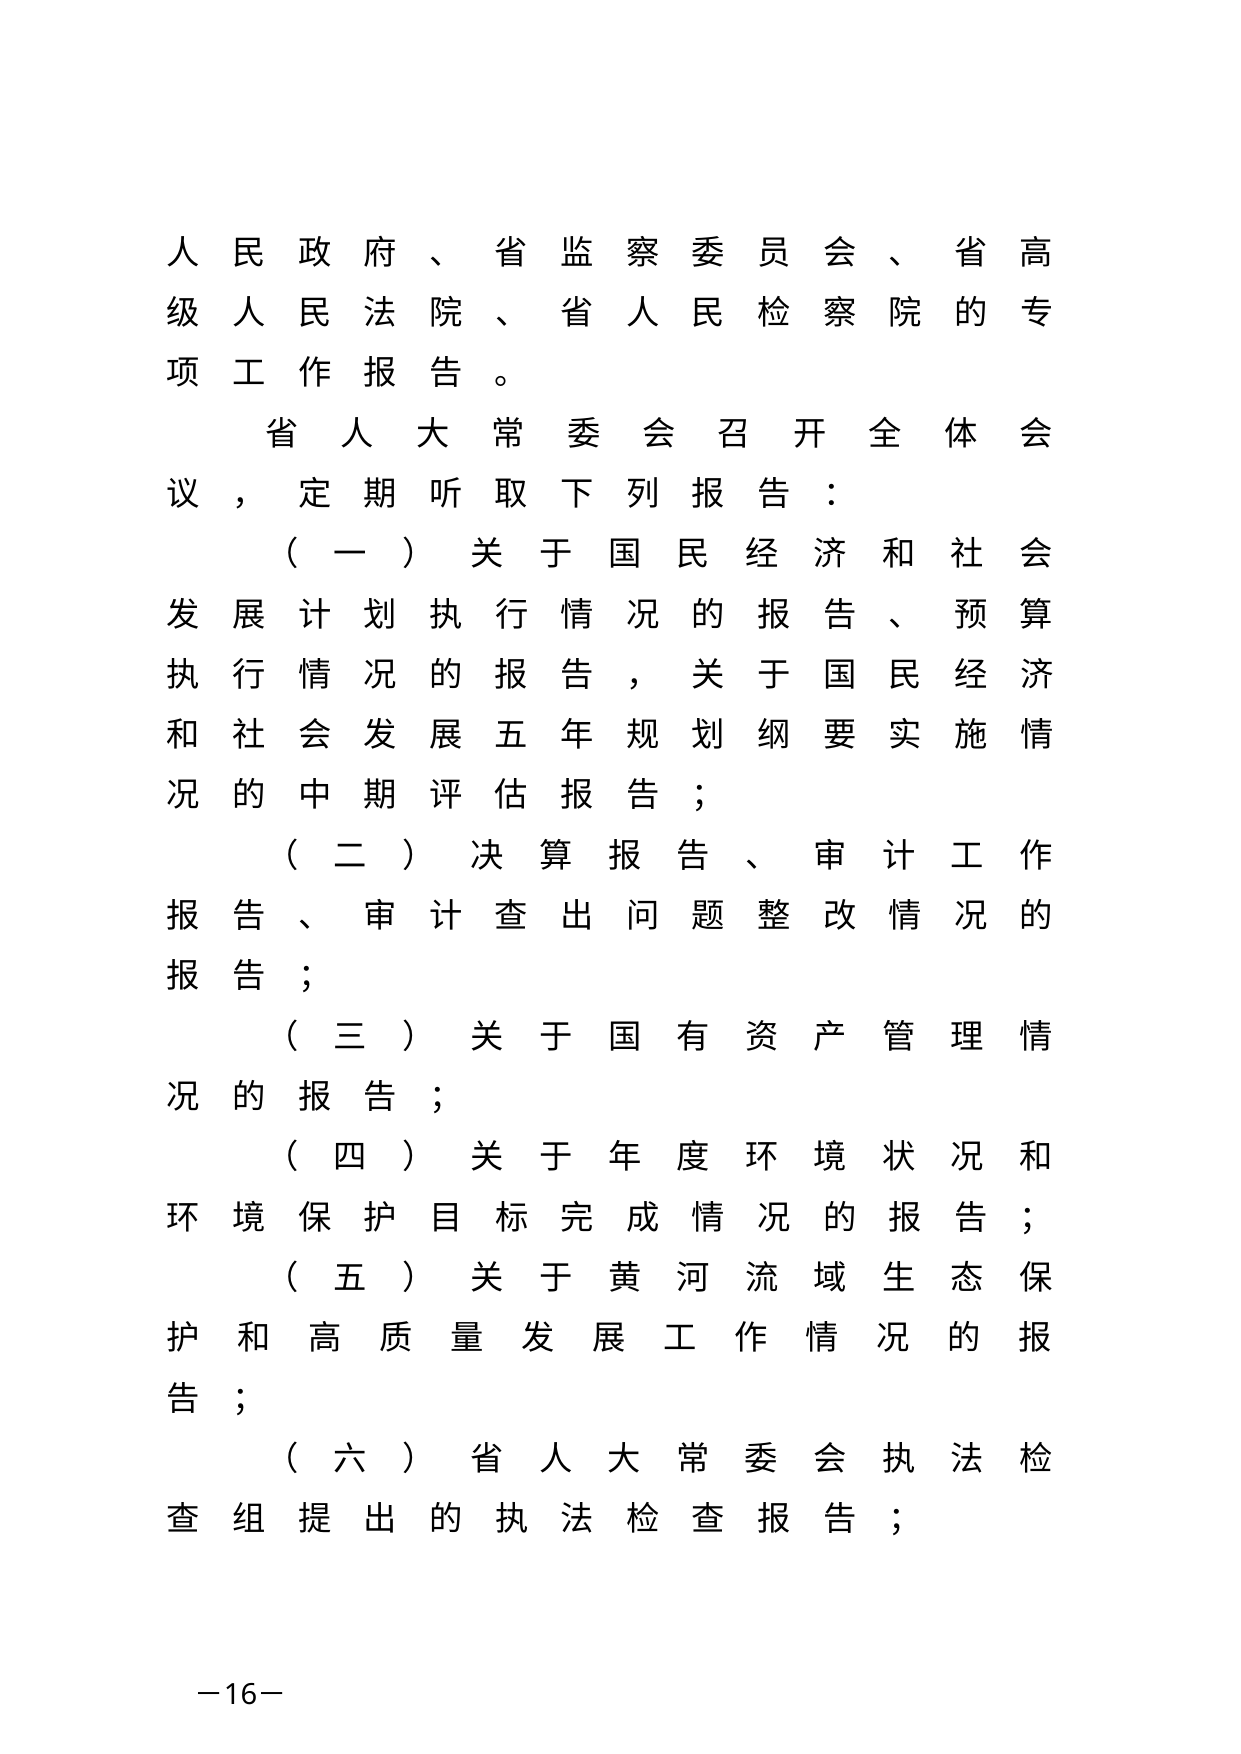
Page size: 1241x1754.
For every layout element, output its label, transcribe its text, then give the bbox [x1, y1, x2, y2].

text （四）关于年度环境状况和环境保护目标完成情况的报告； [167, 1124, 1085, 1245]
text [167, 219, 1085, 400]
text （六）省人大常委会执法检查组提出的执法检查报告； [167, 1426, 1085, 1546]
text （五）关于黄河流域生态保护和高质量发展工作情况的报告； [167, 1245, 1085, 1426]
text （三）关于国有资产管理情况的报告； [167, 1003, 1085, 1124]
text （一）关于国民经济和社会发展计划执行情况的报告、预算执行情况的报告，关于国民经济和社会发展五年规划纲要实施情况的中期评估报告； [167, 521, 1085, 822]
text 省人大常委会召开全体会议，定期听取下列报告： [167, 400, 1085, 521]
text （二）决算报告、审计工作报告、审计查出问题整改情况的报告； [167, 822, 1085, 1003]
